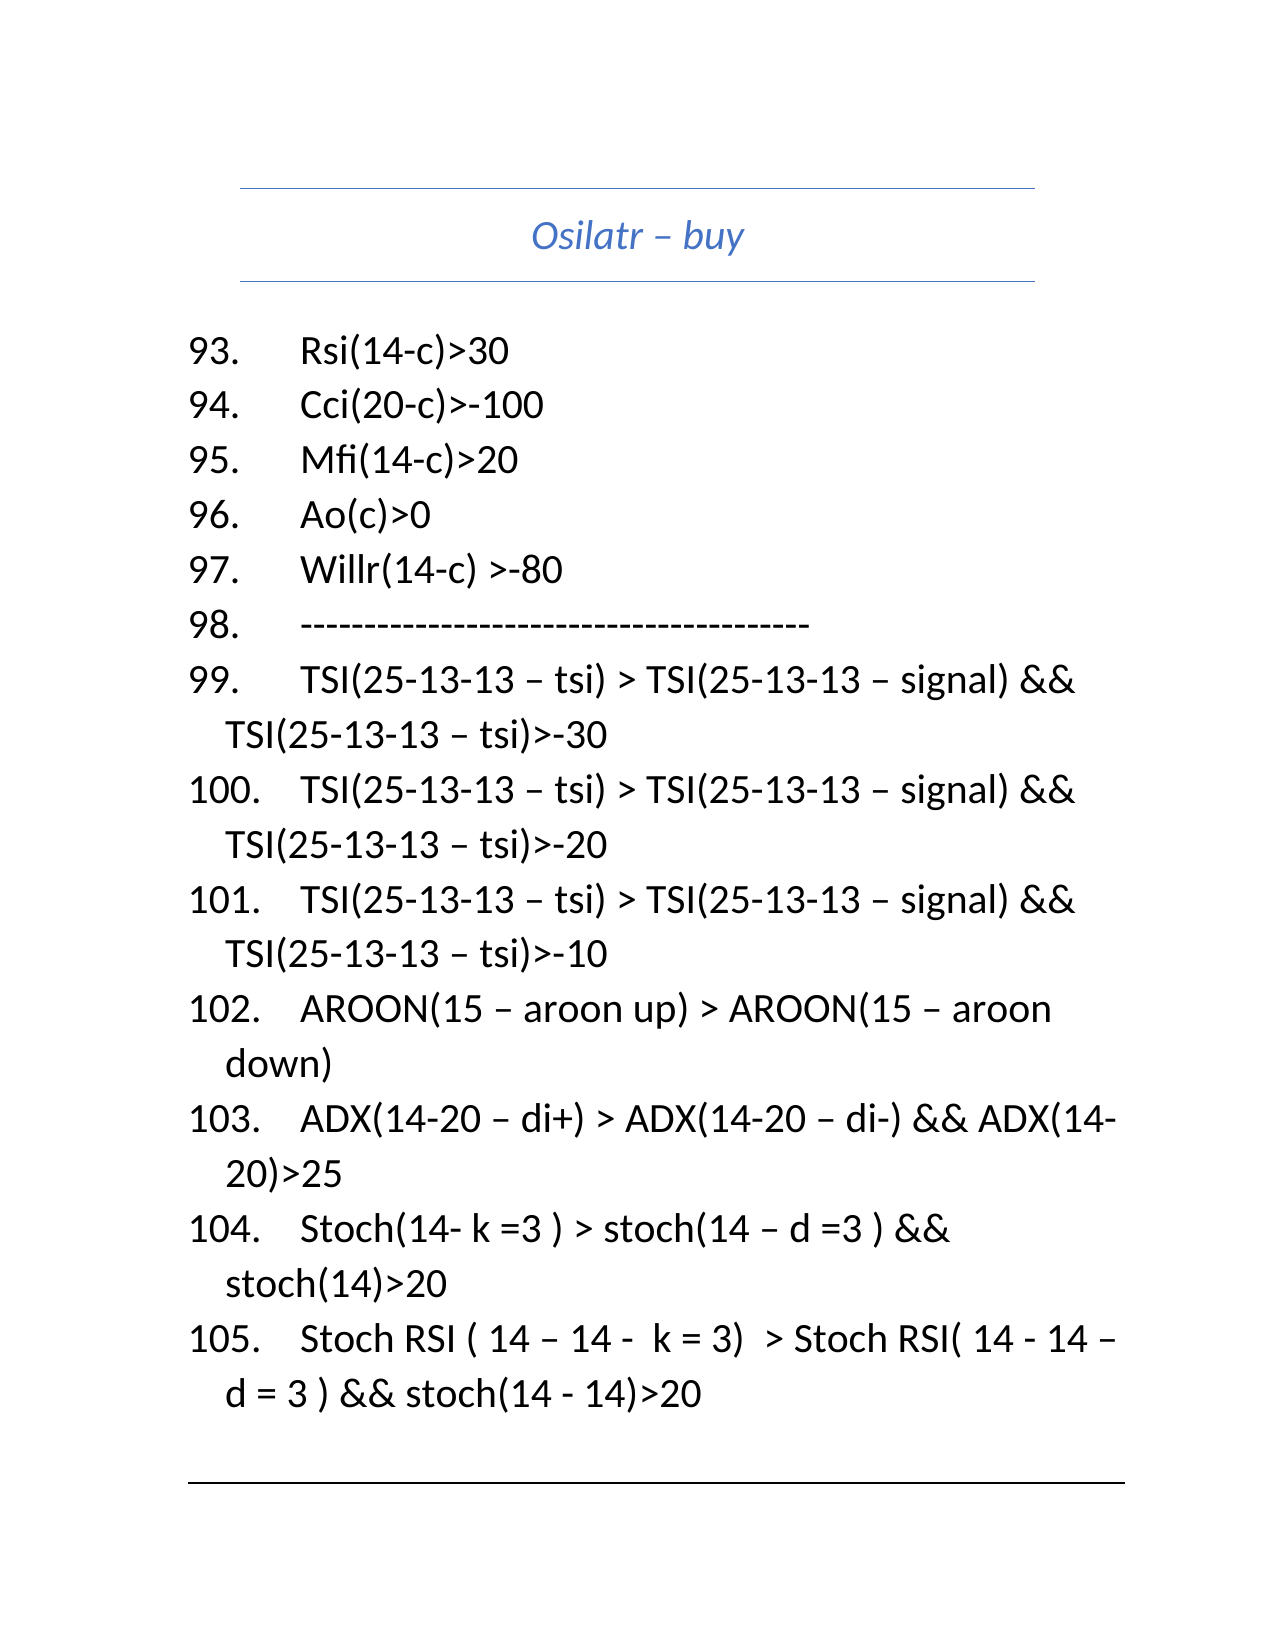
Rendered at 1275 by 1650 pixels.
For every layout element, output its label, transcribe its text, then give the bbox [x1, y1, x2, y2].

list TSI(25-13-13 – tsi) > TSI(25-13-13 – signal) && TSI(25-13-13 – tsi)>-10 [187, 873, 1125, 978]
list Stoch(14- k =3 ) > stoch(14 – d =3 ) && stoch(14)>20 [187, 1202, 1125, 1308]
text Osilatr – buy [240, 189, 1035, 281]
list Willr(14-c) >-80 [187, 543, 1125, 594]
list TSI(25-13-13 – tsi) > TSI(25-13-13 – signal) && TSI(25-13-13 – tsi)>-30 [187, 653, 1125, 759]
list ADX(14-20 – di+) > ADX(14-20 – di-) && ADX(14-20)>25 [187, 1092, 1125, 1198]
list Cci(20-c)>-100 [187, 378, 1125, 429]
list ---------------------------------------- [187, 598, 1125, 649]
list AROON(15 – aroon up) > AROON(15 – aroon down) [187, 982, 1125, 1088]
list Ao(c)>0 [187, 488, 1125, 539]
list Stoch RSI ( 14 – 14 - k = 3) > Stoch RSI( 14 - 14 – d = 3 ) && stoch(14 - 14)>20 [187, 1312, 1125, 1484]
list Mfi(14-c)>20 [187, 433, 1125, 484]
list Rsi(14-c)>30 [187, 324, 1125, 374]
list TSI(25-13-13 – tsi) > TSI(25-13-13 – signal) && TSI(25-13-13 – tsi)>-20 [187, 763, 1125, 868]
